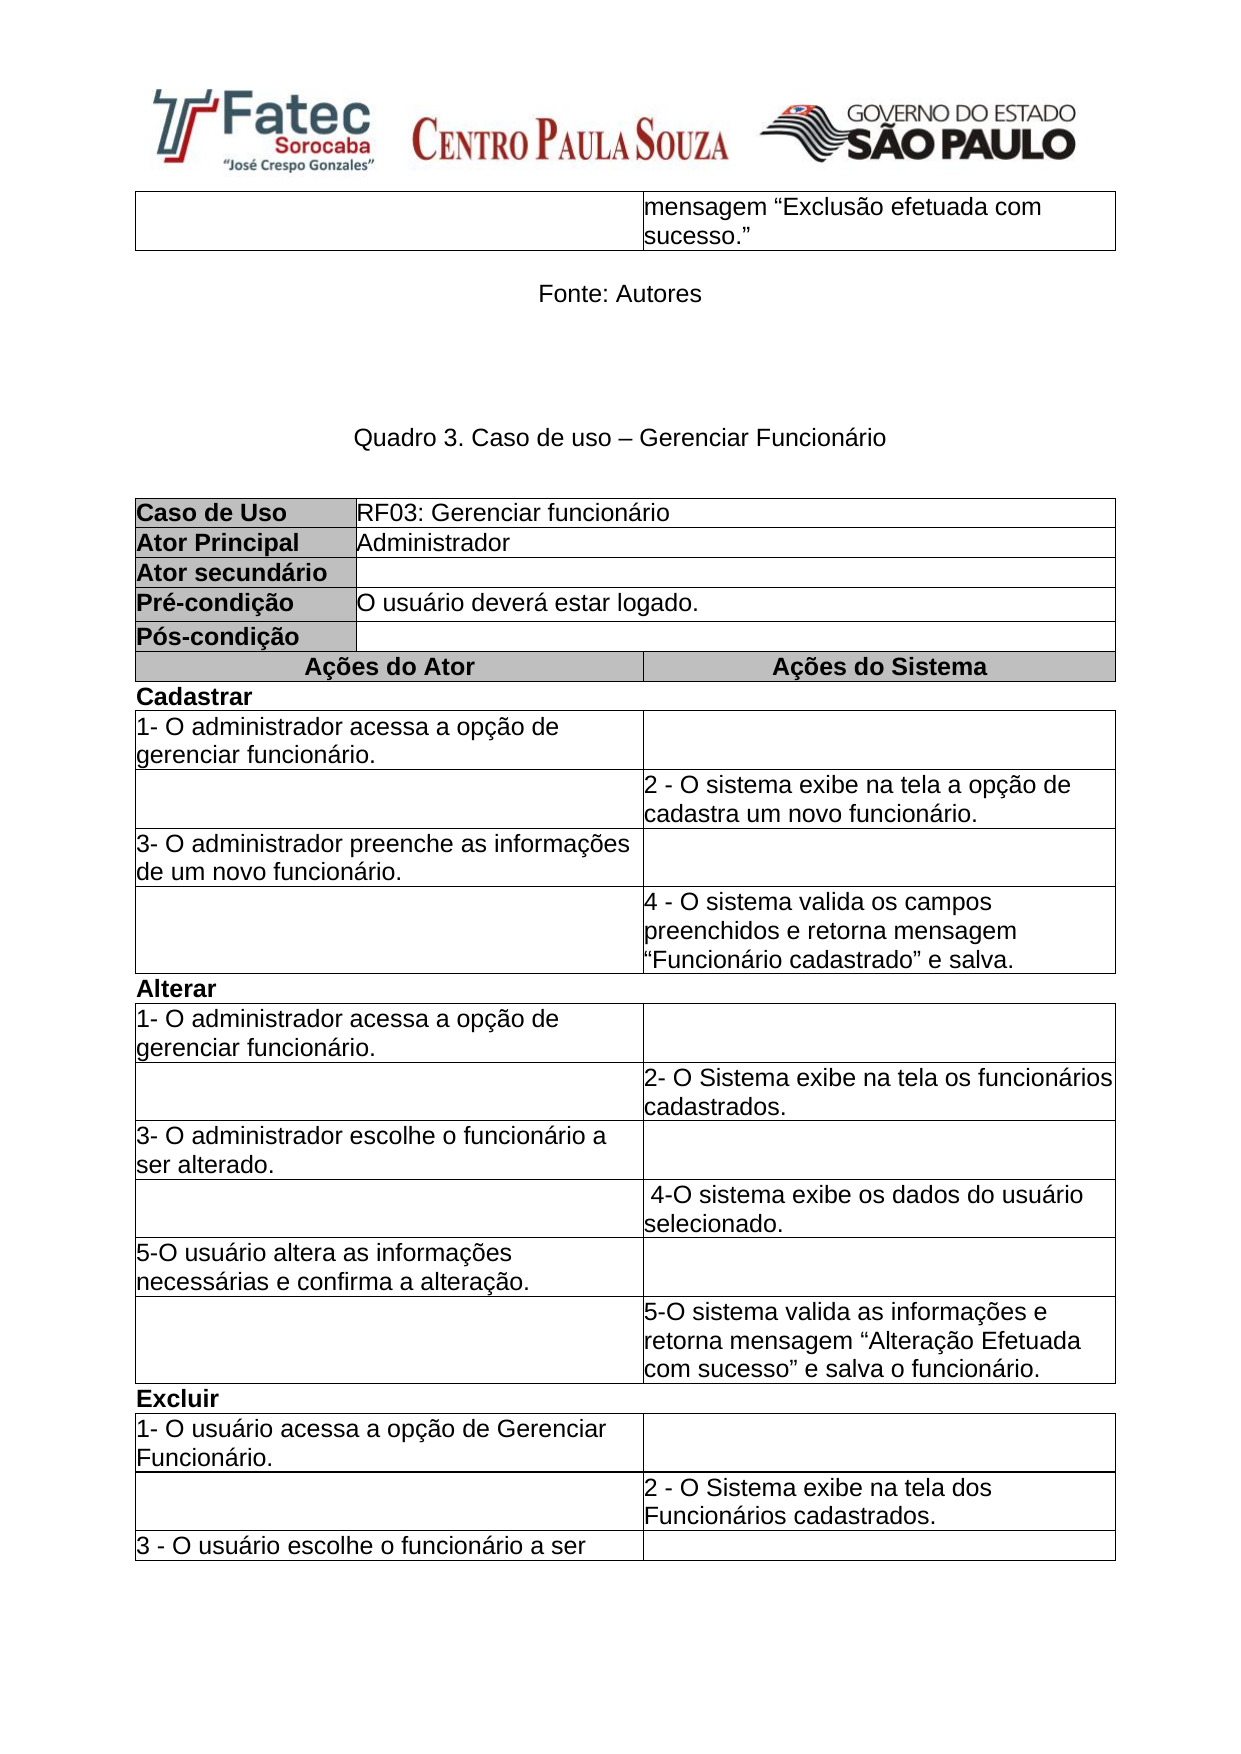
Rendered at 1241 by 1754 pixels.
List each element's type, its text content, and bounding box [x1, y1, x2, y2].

table_cell Excluir [136, 1384, 1115, 1413]
table_cell 4-O sistema exibe os dados do usuário selecionado. [644, 1180, 1115, 1237]
table_cell [644, 829, 1115, 886]
text Fonte: Autores [135, 279, 1105, 308]
table_cell 1- O administrador acessa a opção de gerenciar funcionário. [136, 711, 643, 769]
table_cell Pré-condição [136, 588, 356, 621]
table_cell 5-O sistema valida as informações e retorna mensagem “Alteração Efetuada com sucesso” e salva o funcionário. [644, 1297, 1115, 1383]
table_cell 3- O administrador escolhe o funcionário a ser alterado. [136, 1121, 643, 1179]
table_cell [644, 1531, 1115, 1560]
table_header RF03: Gerenciar funcionário [357, 499, 1115, 527]
table_cell Ações do Sistema [644, 652, 1115, 681]
table_cell [136, 1297, 643, 1383]
table_cell [357, 558, 1115, 587]
table_cell [644, 1238, 1115, 1296]
table_cell 2- O Sistema exibe na tela os funcionários cadastrados. [644, 1063, 1115, 1120]
table_cell 1- O usuário acessa a opção de Gerenciar Funcionário. [136, 1414, 643, 1471]
table_cell [644, 1121, 1115, 1179]
table_cell [644, 1004, 1115, 1062]
table_cell Administrador [357, 528, 1115, 557]
table_cell 2 - O Sistema exibe na tela dos Funcionários cadastrados. [644, 1473, 1115, 1530]
table_cell 6 - O sistema exclui o serviço e retorna mensagem “Exclusão efetuada com sucesso.” [644, 192, 1115, 249]
table_cell [644, 711, 1115, 769]
table_cell [136, 192, 643, 249]
table_cell 2 - O sistema exibe na tela a opção de cadastra um novo funcionário. [644, 770, 1115, 827]
table_cell [136, 1063, 643, 1120]
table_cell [136, 1531, 643, 1560]
table_cell Cadastrar [136, 682, 1115, 710]
table_cell [644, 1414, 1115, 1471]
table_cell 5-O usuário altera as informações necessárias e confirma a alteração. [136, 1238, 643, 1296]
table_cell [136, 887, 643, 973]
table_cell Alterar [136, 974, 1115, 1003]
table_cell 4 - O sistema valida os campos preenchidos e retorna mensagem “Funcionário cadastrado” e salva. [644, 887, 1115, 973]
table_cell 1- O administrador acessa a opção de gerenciar funcionário. [136, 1004, 643, 1062]
table_cell Pós-condição [136, 622, 356, 651]
text Quadro 3. Caso de uso – Gerenciar Funcionário [135, 423, 1105, 452]
table_cell [136, 1180, 643, 1237]
table_cell Ações do Ator [136, 652, 643, 681]
table_cell Ator Principal [136, 528, 356, 557]
table_cell [136, 1473, 643, 1530]
table_cell 3- O administrador preenche as informações de um novo funcionário. [136, 829, 643, 886]
table_cell [357, 622, 1115, 651]
table_cell Ator secundário [136, 558, 356, 587]
table_cell O usuário deverá estar logado. [357, 588, 1115, 621]
table_header Caso de Uso [136, 499, 356, 527]
table_cell [136, 770, 643, 827]
picture [135, 73, 1079, 191]
